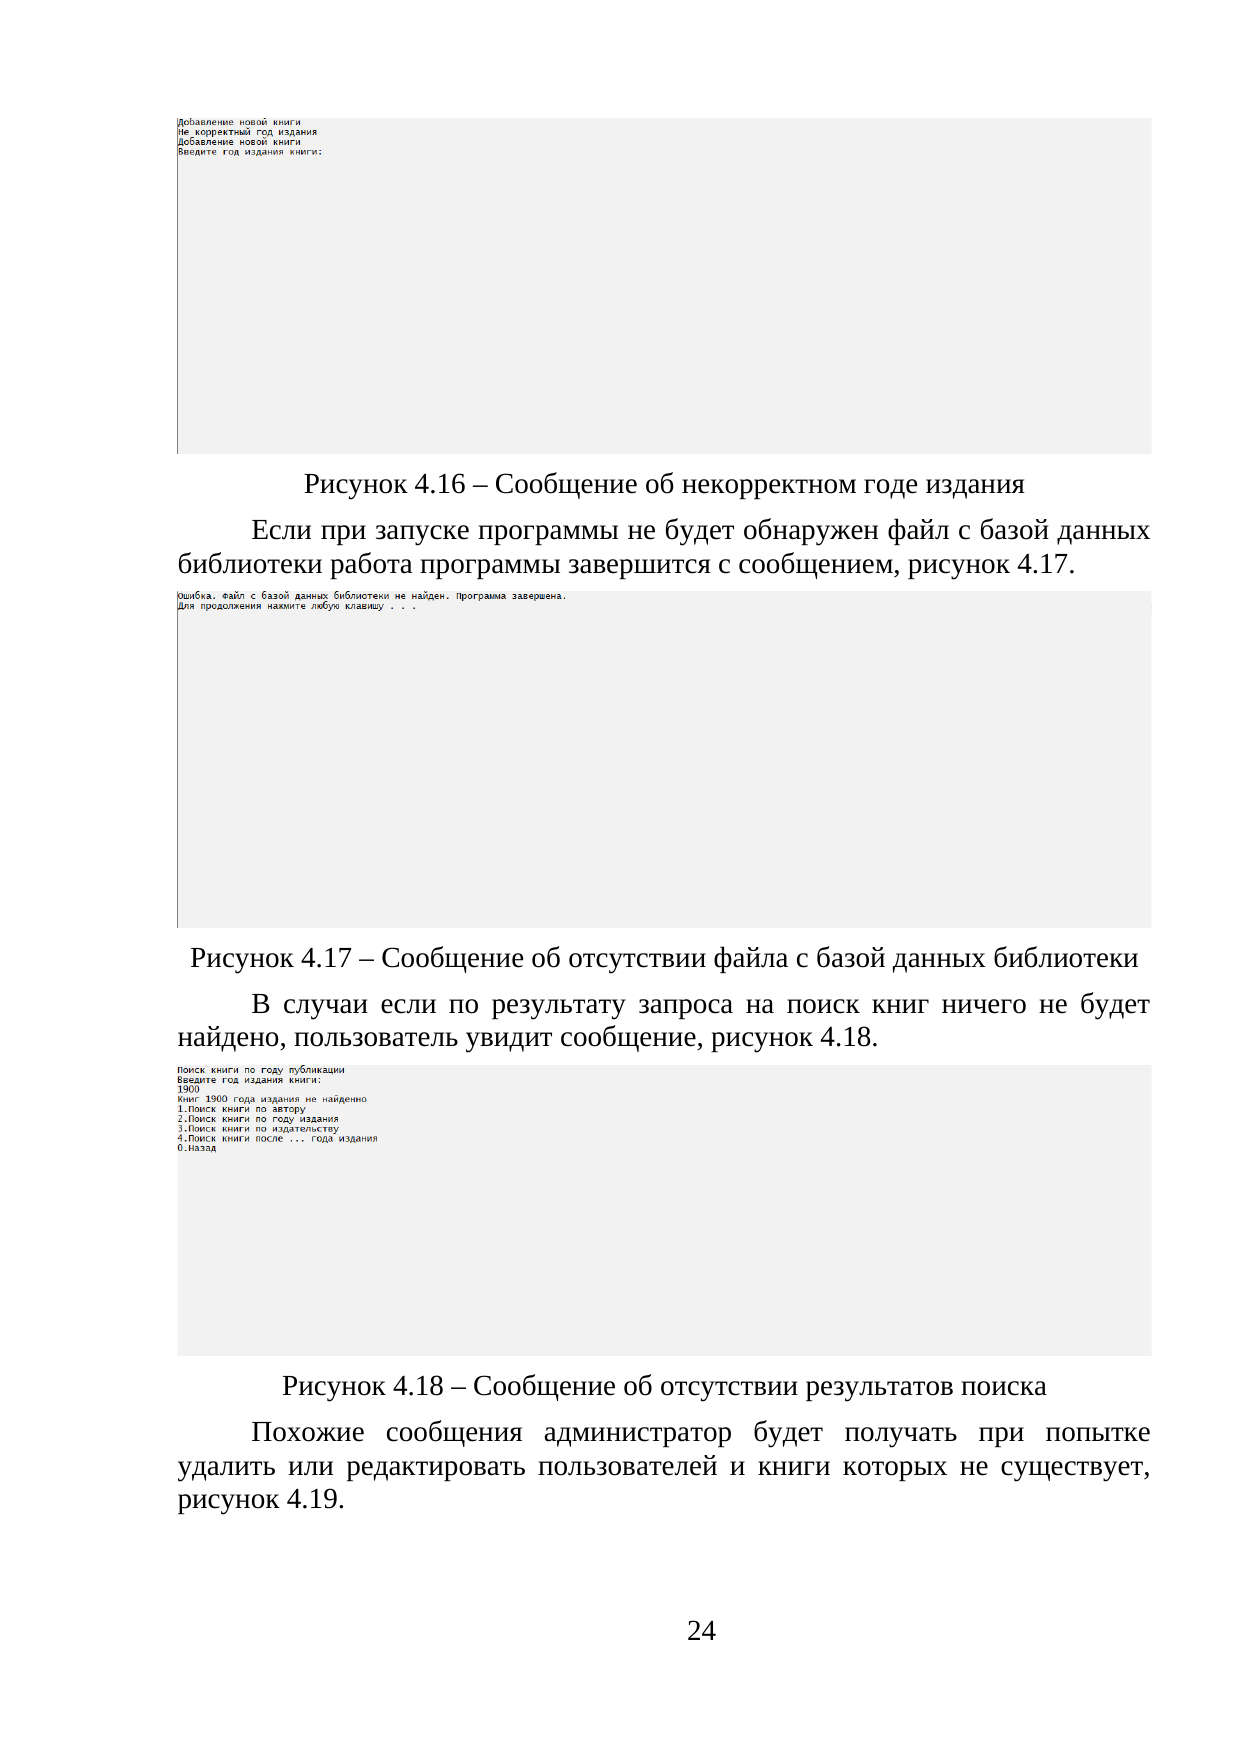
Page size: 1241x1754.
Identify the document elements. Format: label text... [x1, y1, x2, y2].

picture [177, 1065, 1152, 1356]
text Похожие сообщения администратор будет получать при попытке удалить или редактировать пользователей и книги которых не существует, рисунок 4.19. [177, 1414, 1152, 1515]
text Рисунок 4.17 – Сообщение об отсутствии файла с базой данных библиотеки [177, 940, 1152, 973]
picture [177, 591, 1152, 928]
picture [177, 118, 1152, 454]
text Если при запуске программы не будет обнаружен файл с базой данных библиотеки работа программы завершится с сообщением, рисунок 4.17. [177, 512, 1152, 579]
text В случаи если по результату запроса на поиск книг ничего не будет найдено, пользователь увидит сообщение, рисунок 4.18. [177, 986, 1152, 1053]
text Рисунок 4.16 – Сообщение об некорректном годе издания [177, 466, 1152, 500]
text Рисунок 4.18 – Сообщение об отсутствии результатов поиска [177, 1368, 1152, 1402]
